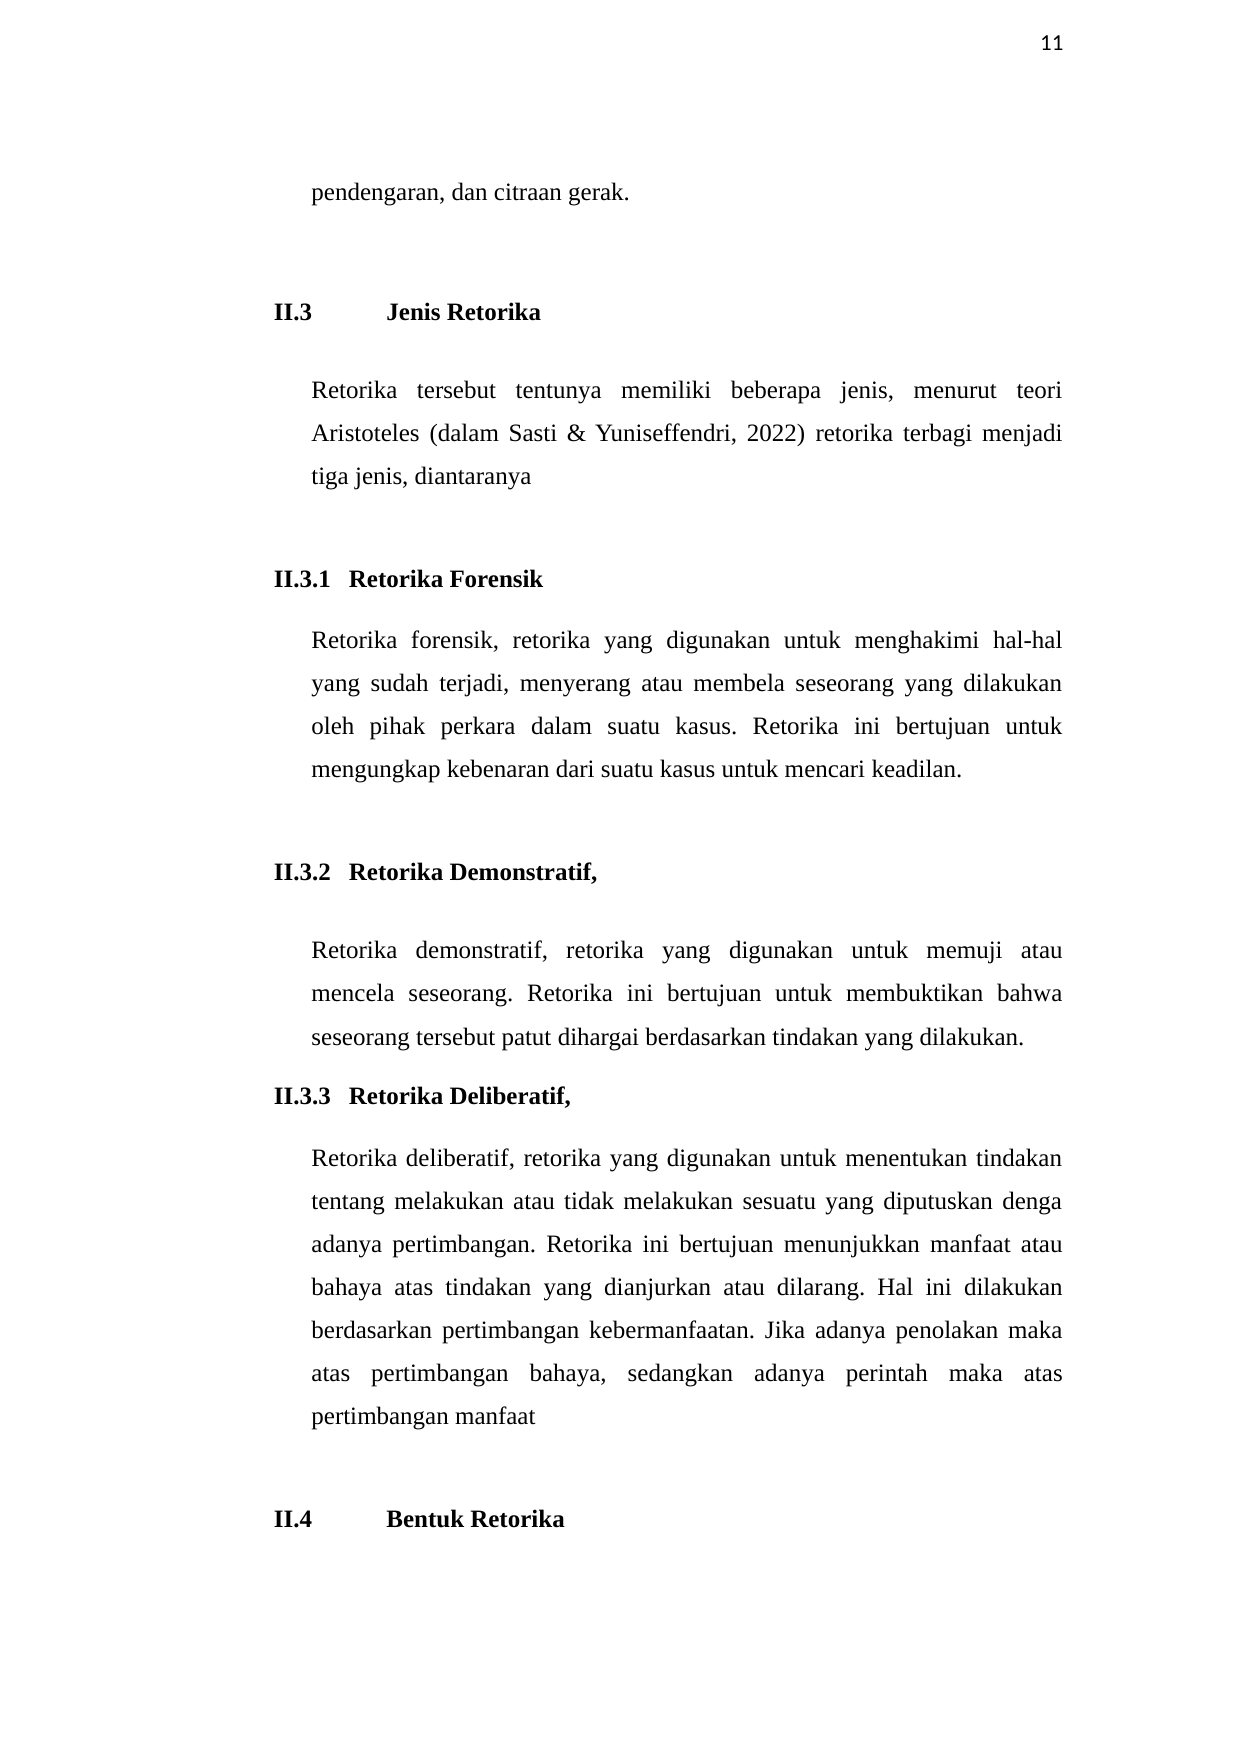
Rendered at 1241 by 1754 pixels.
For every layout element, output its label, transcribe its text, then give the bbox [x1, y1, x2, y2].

subtitle Jenis Retorika [274, 297, 1063, 326]
subtitle Retorika Forensik [274, 564, 1063, 593]
list Retorika forensik, retorika yang digunakan untuk menghakimi hal-hal yang sudah terjadi, menyerang atau membela seseorang yang dilakukan oleh pihak perkara dalam suatu kasus. Retorika ini bertujuan untuk mengungkap kebenaran dari suatu kasus untuk mencari keadilan. [311, 625, 1063, 783]
subtitle Bentuk Retorika [274, 1504, 1063, 1533]
list pendengaran, dan citraan gerak. [311, 177, 1063, 206]
subtitle Retorika Deliberatif, [274, 1081, 1063, 1110]
list Retorika demonstratif, retorika yang digunakan untuk memuji atau mencela seseorang. Retorika ini bertujuan untuk membuktikan bahwa seseorang tersebut patut dihargai berdasarkan tindakan yang dilakukan. [311, 935, 1063, 1050]
list Retorika tersebut tentunya memiliki beberapa jenis, menurut teori Aristoteles (dalam Sasti & Yuniseffendri, 2022) retorika terbagi menjadi tiga jenis, diantaranya [311, 375, 1063, 490]
subtitle Retorika Demonstratif, [274, 857, 1063, 886]
list Retorika deliberatif, retorika yang digunakan untuk menentukan tindakan tentang melakukan atau tidak melakukan sesuatu yang diputuskan denga adanya pertimbangan. Retorika ini bertujuan menunjukkan manfaat atau bahaya atas tindakan yang dianjurkan atau dilarang. Hal ini dilakukan berdasarkan pertimbangan kebermanfaatan. Jika adanya penolakan maka atas pertimbangan bahaya, sedangkan adanya perintah maka atas pertimbangan manfaat [311, 1143, 1063, 1430]
